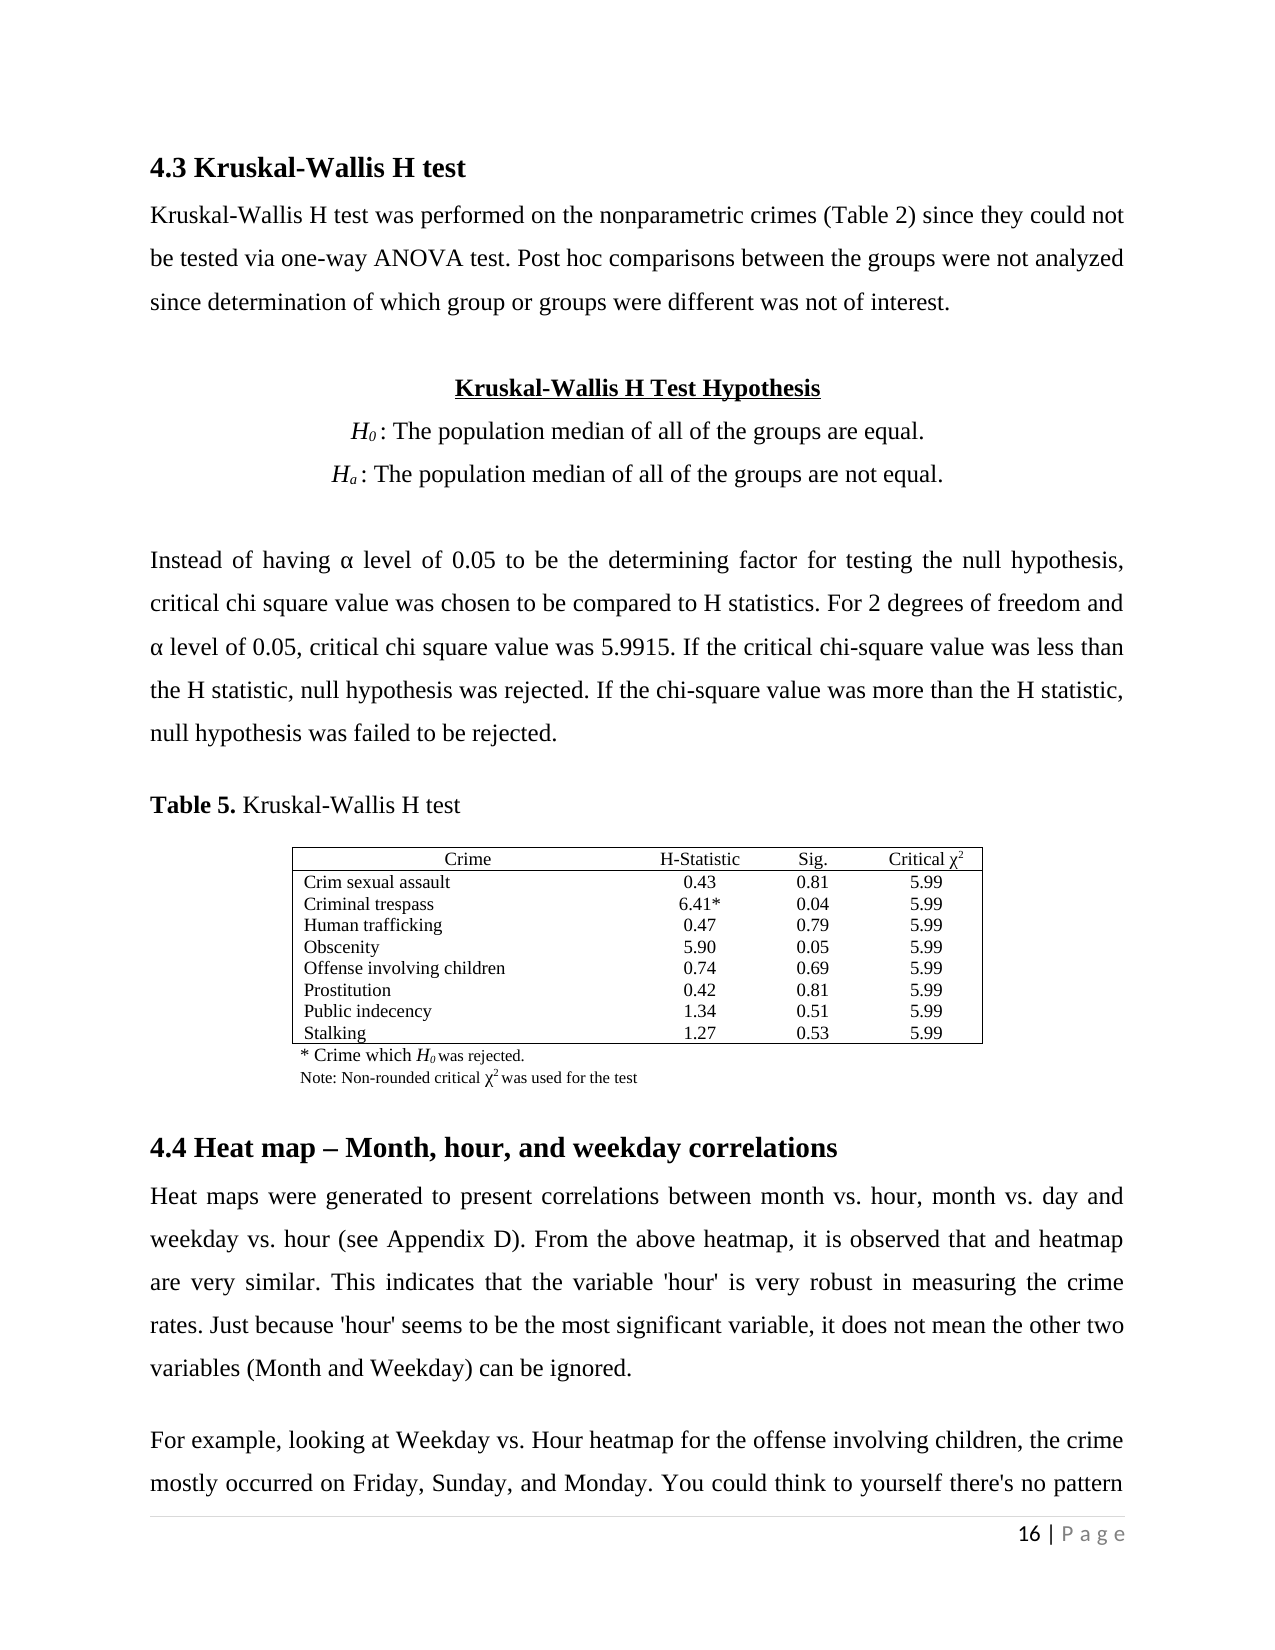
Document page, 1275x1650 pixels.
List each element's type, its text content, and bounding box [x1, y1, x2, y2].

table_cell 0.74 [643, 957, 756, 979]
table_header Sig. [756, 848, 869, 870]
text H0 : The population median of all of the groups are equal. [150, 416, 1125, 445]
table_cell 0.69 [756, 957, 869, 979]
list Kruskal-Wallis H test [150, 150, 1125, 183]
text Note: Non-rounded critical χ2 was used for the test [225, 1066, 1125, 1087]
table_cell Stalking [293, 1022, 643, 1043]
table_cell 5.99 [869, 893, 982, 914]
table_cell Crim sexual assault [293, 871, 643, 892]
table_cell 0.81 [756, 871, 869, 892]
table_cell Obscenity [293, 936, 643, 957]
text Instead of having α level of 0.05 to be the determining factor for testing the null hypothesis, critical chi square value was chosen to be compared to H statistics. For 2 degrees of freedom and α level of 0.05, critical chi square value was 5.9915. If the critical chi-square value was less than the H statistic, null hypothesis was rejected. If the chi-square value was more than the H statistic, null hypothesis was failed to be rejected. [150, 545, 1125, 747]
table_cell 0.47 [643, 914, 756, 936]
table_header Critical χ2 [869, 848, 982, 870]
text * Crime which H0 was rejected. [225, 1044, 1125, 1066]
table_cell 5.99 [869, 979, 982, 1000]
table_cell 5.90 [643, 936, 756, 957]
table_cell 5.99 [869, 1022, 982, 1043]
table_header Crime [293, 848, 643, 870]
table_cell 5.99 [869, 936, 982, 957]
list Heat map – Month, hour, and weekday correlations [150, 1131, 1125, 1164]
table_cell 0.05 [756, 936, 869, 957]
table_cell 1.27 [643, 1022, 756, 1043]
table_cell 0.53 [756, 1022, 869, 1043]
text Kruskal-Wallis H test was performed on the nonparametric crimes (Table 2) since they could not be tested via one-way ANOVA test. Post hoc comparisons between the groups were not analyzed since determination of which group or groups were different was not of interest. [150, 200, 1125, 315]
table_cell 0.04 [756, 893, 869, 914]
table_cell Criminal trespass [293, 893, 643, 914]
table_cell Human trafficking [293, 914, 643, 936]
text Ha : The population median of all of the groups are not equal. [150, 459, 1125, 488]
table_cell 0.51 [756, 1000, 869, 1022]
table_cell 0.81 [756, 979, 869, 1000]
table_cell Offense involving children [293, 957, 643, 979]
table_cell Prostitution [293, 979, 643, 1000]
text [150, 1425, 1125, 1497]
table_cell 0.43 [643, 871, 756, 892]
table_cell Public indecency [293, 1000, 643, 1022]
table_cell 5.99 [869, 871, 982, 892]
table_cell 0.79 [756, 914, 869, 936]
table_cell 1.34 [643, 1000, 756, 1022]
table_cell 5.99 [869, 914, 982, 936]
text Table 5. Kruskal-Wallis H test [150, 790, 1125, 818]
table_cell 5.99 [869, 957, 982, 979]
table_cell 0.42 [643, 979, 756, 1000]
table_cell 6.41* [643, 893, 756, 914]
text Heat maps were generated to present correlations between month vs. hour, month vs. day and weekday vs. hour (see Appendix D). From the above heatmap, it is observed that and heatmap are very similar. This indicates that the variable 'hour' is very robust in measuring the crime rates. Just because 'hour' seems to be the most significant variable, it does not mean the other two variables (Month and Weekday) can be ignored. [150, 1181, 1125, 1382]
table_header H-Statistic [643, 848, 756, 870]
text Kruskal-Wallis H Test Hypothesis [150, 373, 1125, 402]
table_cell 5.99 [869, 1000, 982, 1022]
